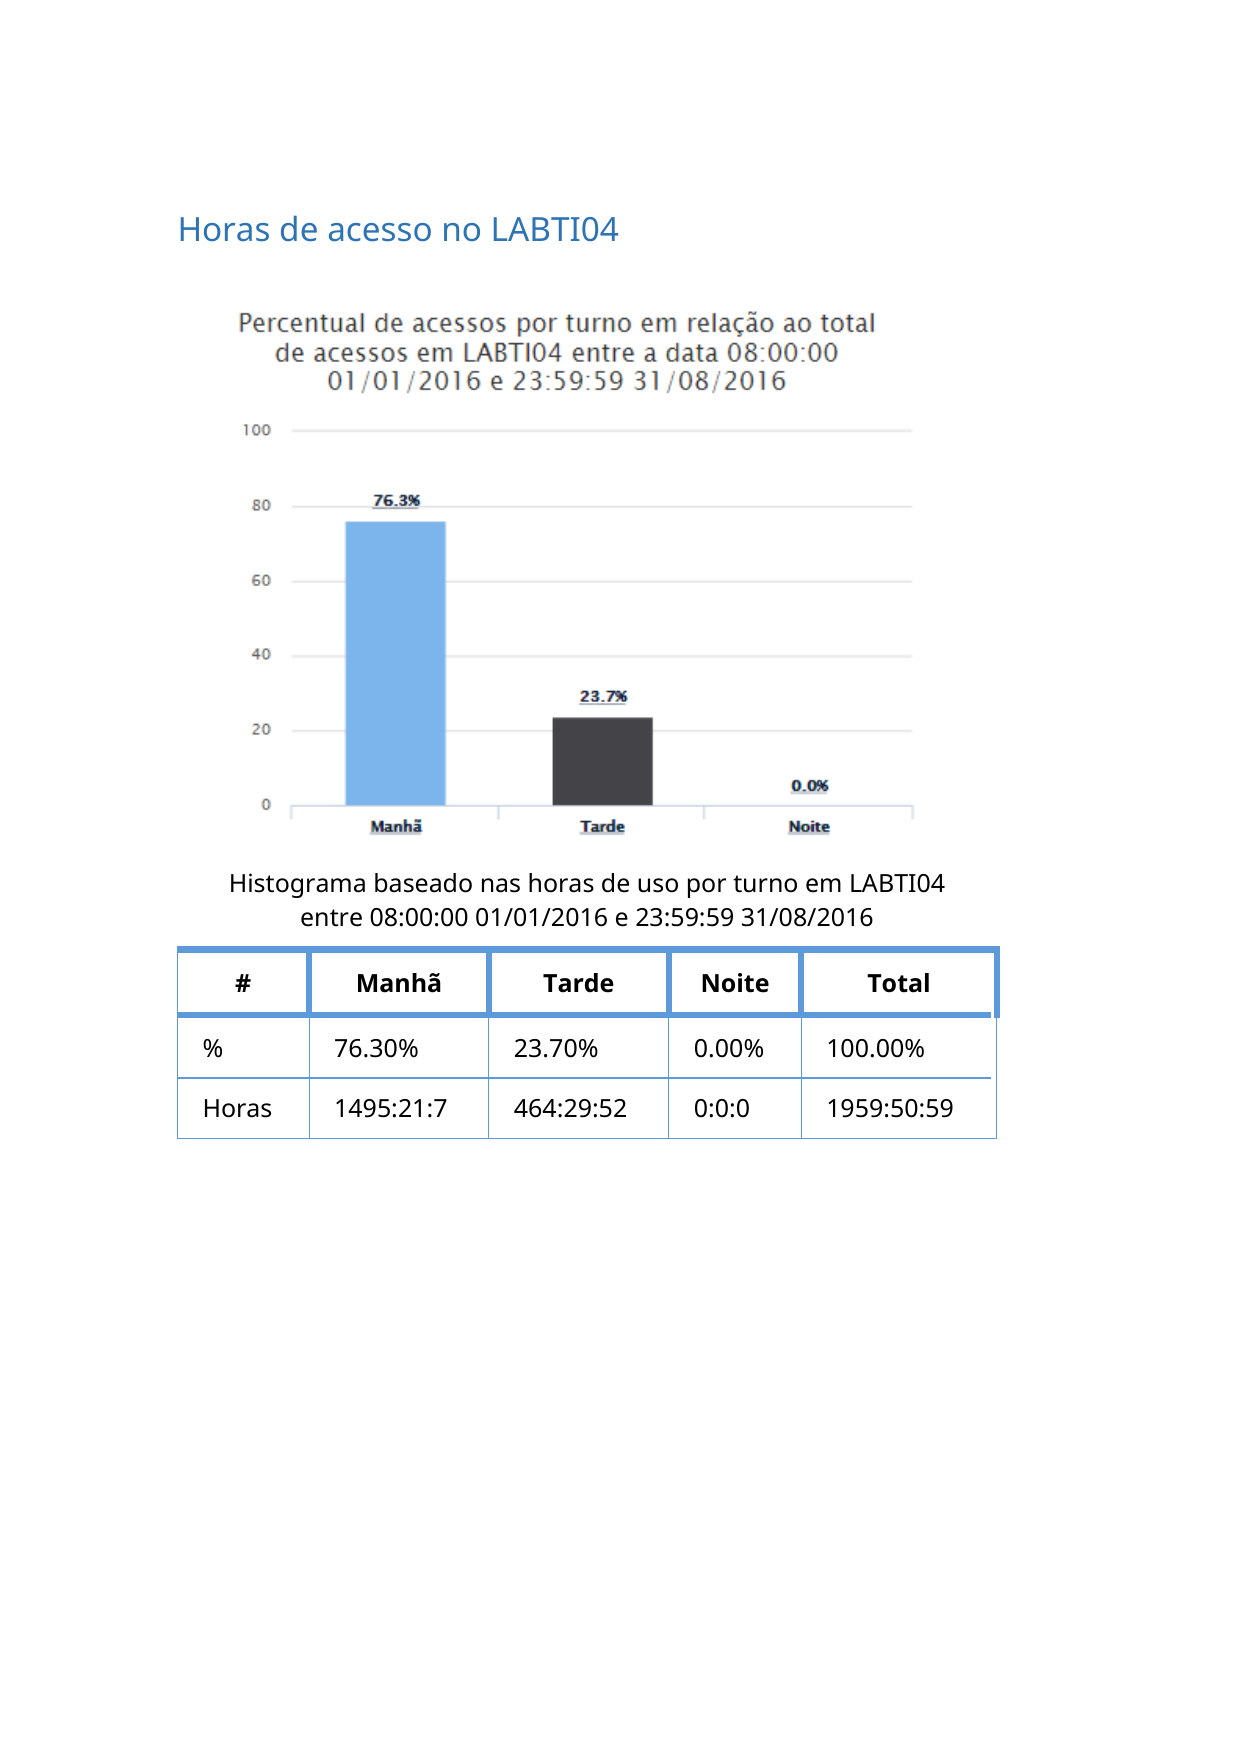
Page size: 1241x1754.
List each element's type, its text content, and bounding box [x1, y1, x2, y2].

table_cell Horas [178, 1079, 309, 1138]
table_cell Noite [672, 953, 798, 1012]
table_cell 464:29:52 [489, 1079, 668, 1138]
table_cell 23.70% [489, 1018, 668, 1077]
table_cell 100.00% [802, 1012, 996, 1077]
table_cell % [178, 1018, 309, 1077]
table_cell Total [804, 953, 994, 1012]
picture [232, 305, 919, 851]
subtitle Horas de acesso no LABTI04 [177, 206, 1063, 251]
table_cell 0.00% [669, 1018, 801, 1077]
table_cell 0:0:0 [669, 1079, 801, 1138]
table_header Histograma baseado nas horas de uso por turno em LABTI04 entre 08:00:00 01/01/2016 e 23:59:59 31/08/2016 [177, 853, 997, 946]
table_cell Tarde [492, 953, 666, 1012]
table_cell 76.30% [310, 1018, 488, 1077]
table_cell # [178, 953, 306, 1012]
table_cell Manhã [312, 953, 486, 1012]
table_cell 1959:50:59 [802, 1077, 996, 1138]
table_cell 1495:21:7 [310, 1079, 488, 1138]
